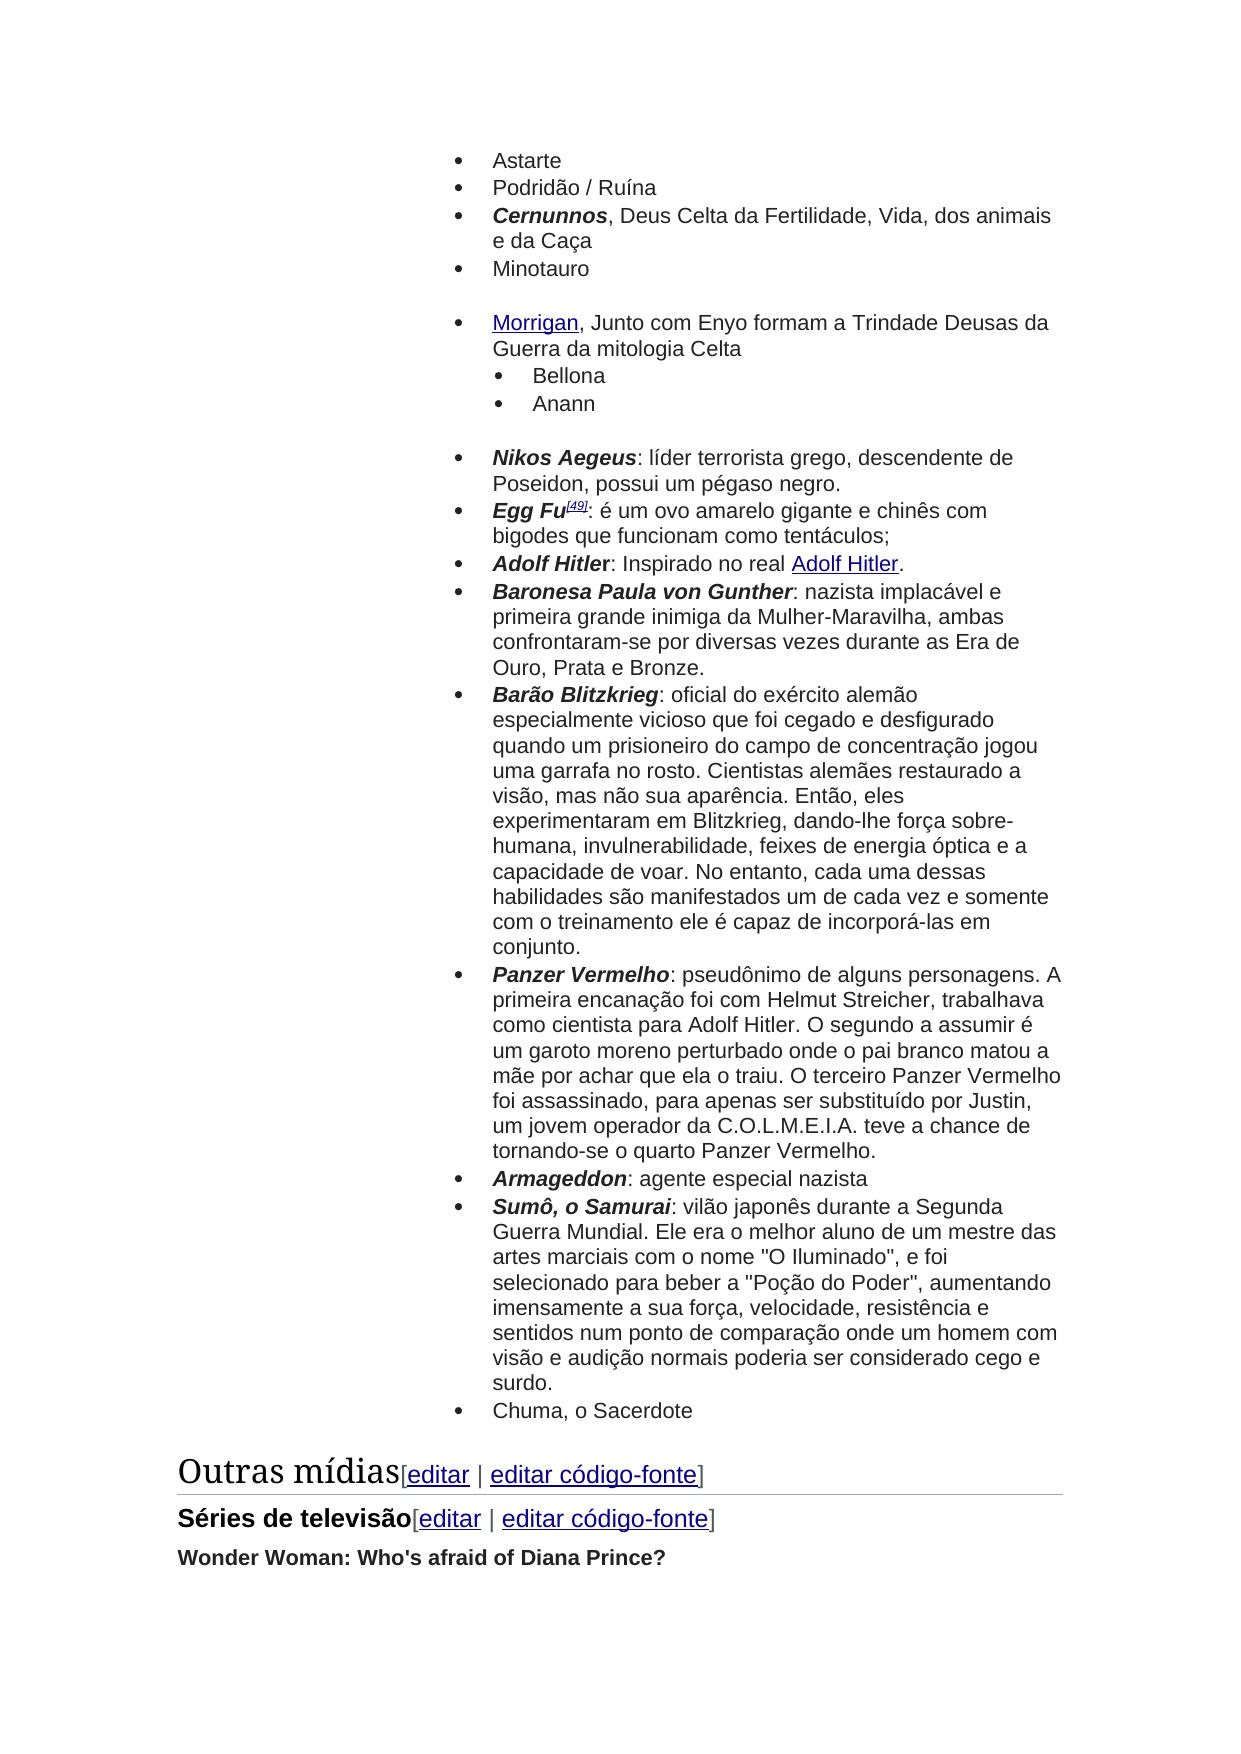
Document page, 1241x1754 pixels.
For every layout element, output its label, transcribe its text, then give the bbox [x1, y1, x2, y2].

list Cernunnos, Deus Celta da Fertilidade, Vida, dos animais e da Caça [455, 203, 1063, 253]
list Minotauro [455, 256, 1063, 281]
text Wonder Woman: Who's afraid of Diana Prince? [177, 1545, 1063, 1570]
text Outras mídias[editar | editar código-fonte] [177, 1448, 1063, 1494]
list Morrigan, Junto com Enyo formam a Trindade Deusas da Guerra da mitologia Celta [455, 310, 1063, 361]
list Armageddon: agente especial nazista [455, 1166, 1063, 1191]
list Egg Fu[49]: é um ovo amarelo gigante e chinês com bigodes que funcionam como tentáculos; [455, 498, 1063, 549]
list Panzer Vermelho: pseudônimo de alguns personagens. A primeira encanação foi com Helmut Streicher, trabalhava como cientista para Adolf Hitler. O segundo a assumir é um garoto moreno perturbado onde o pai branco matou a mãe por achar que ela o traiu. O terceiro Panzer Vermelho foi assassinado, para apenas ser substituído por Justin, um jovem operador da C.O.L.M.E.I.A. teve a chance de tornando-se o quarto Panzer Vermelho. [455, 962, 1063, 1164]
text Séries de televisão[editar | editar código-fonte] [177, 1503, 1063, 1533]
list Nikos Aegeus: líder terrorista grego, descendente de Poseidon, possui um pégaso negro. [455, 445, 1063, 496]
list Bellona [495, 363, 1063, 388]
list Baronesa Paula von Gunther: nazista implacável e primeira grande inimiga da Mulher-Maravilha, ambas confrontaram-se por diversas vezes durante as Era de Ouro, Prata e Bronze. [455, 579, 1063, 680]
list Astarte [455, 148, 1063, 173]
list Chuma, o Sacerdote [455, 1398, 1063, 1423]
list Anann [495, 391, 1063, 416]
list Sumô, o Samurai: vilão japonês durante a Segunda Guerra Mundial. Ele era o melhor aluno de um mestre das artes marciais com o nome "O Iluminado", e foi selecionado para beber a "Poção do Poder", aumentando imensamente a sua força, velocidade, resistência e sentidos num ponto de comparação onde um homem com visão e audição normais poderia ser considerado cego e surdo. [455, 1194, 1063, 1396]
list Podridão / Ruína [455, 175, 1063, 201]
list Barão Blitzkrieg: oficial do exército alemão especialmente vicioso que foi cegado e desfigurado quando um prisioneiro do campo de concentração jogou uma garrafa no rosto. Cientistas alemães restaurado a visão, mas não sua aparência. Então, eles experimentaram em Blitzkrieg, dando-lhe força sobre-humana, invulnerabilidade, feixes de energia óptica e a capacidade de voar. No entanto, cada uma dessas habilidades são manifestados um de cada vez e somente com o treinamento ele é capaz de incorporá-las em conjunto. [455, 682, 1063, 959]
list Adolf Hitler: Inspirado no real Adolf Hitler. [455, 551, 1063, 576]
